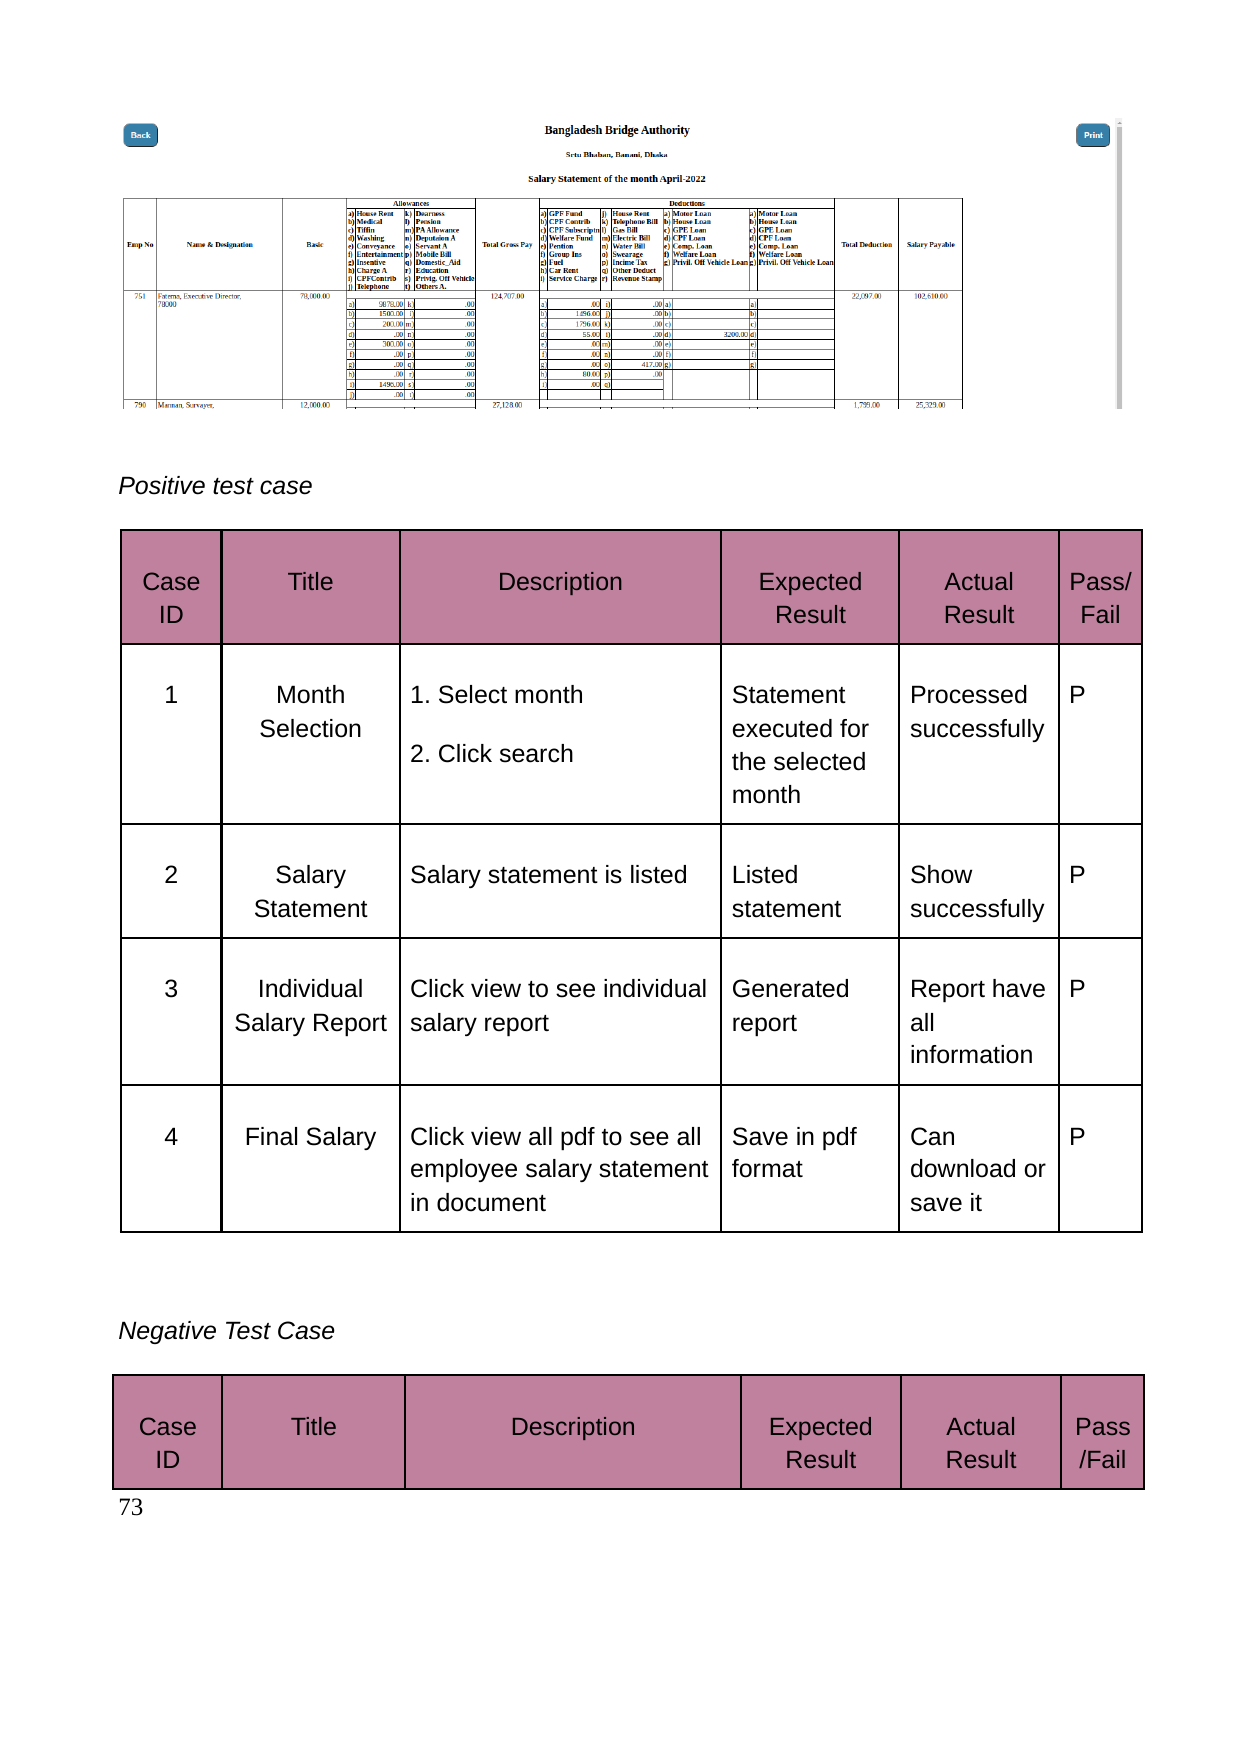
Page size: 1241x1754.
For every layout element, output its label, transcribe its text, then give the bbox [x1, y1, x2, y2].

table_header Pass/Fail [1062, 1376, 1143, 1488]
table_cell 3 [122, 939, 220, 1084]
table_cell P [1060, 825, 1141, 937]
table_header Actual Result [900, 531, 1058, 643]
table_cell Individual Salary Report [223, 939, 399, 1084]
table_cell Show successfully [900, 825, 1058, 937]
text Positive test case [118, 471, 1122, 500]
table_header Expected Result [722, 531, 898, 643]
table_header Actual Result [902, 1376, 1060, 1488]
table_cell Can download or save it [900, 1086, 1058, 1231]
table_cell Statement executed for the selected month [722, 645, 898, 823]
table_cell 1 [122, 645, 220, 823]
table_cell Click view to see individual salary report [401, 939, 720, 1084]
table_cell 2 [122, 825, 220, 937]
text Negative Test Case [118, 1316, 1122, 1345]
table_header Description [406, 1376, 740, 1488]
table_cell Generated report [722, 939, 898, 1084]
table_cell Listed statement [722, 825, 898, 937]
table_cell Save in pdf format [722, 1086, 898, 1231]
table_header Title [223, 1376, 404, 1488]
table_cell Month Selection [223, 645, 399, 823]
table_cell 4 [122, 1086, 220, 1231]
table_cell Salary Statement [223, 825, 399, 937]
table_cell Processed successfully [900, 645, 1058, 823]
table_header Expected Result [742, 1376, 900, 1488]
table_header Description [401, 531, 720, 643]
table_header Case ID [114, 1376, 221, 1488]
table_cell Click view all pdf to see all employee salary statement in document [401, 1086, 720, 1231]
table_cell P [1060, 645, 1141, 823]
table_cell P [1060, 1086, 1141, 1231]
table_cell Salary statement is listed [401, 825, 720, 937]
table_cell 1. Select month 2. Click search [401, 645, 720, 823]
table_header Pass/Fail [1060, 531, 1141, 643]
table_header Title [223, 531, 399, 643]
table_cell Final Salary [223, 1086, 399, 1231]
table_header Case ID [122, 531, 220, 643]
picture [118, 118, 1123, 409]
table_cell Report have all information [900, 939, 1058, 1084]
table_cell P [1060, 939, 1141, 1084]
